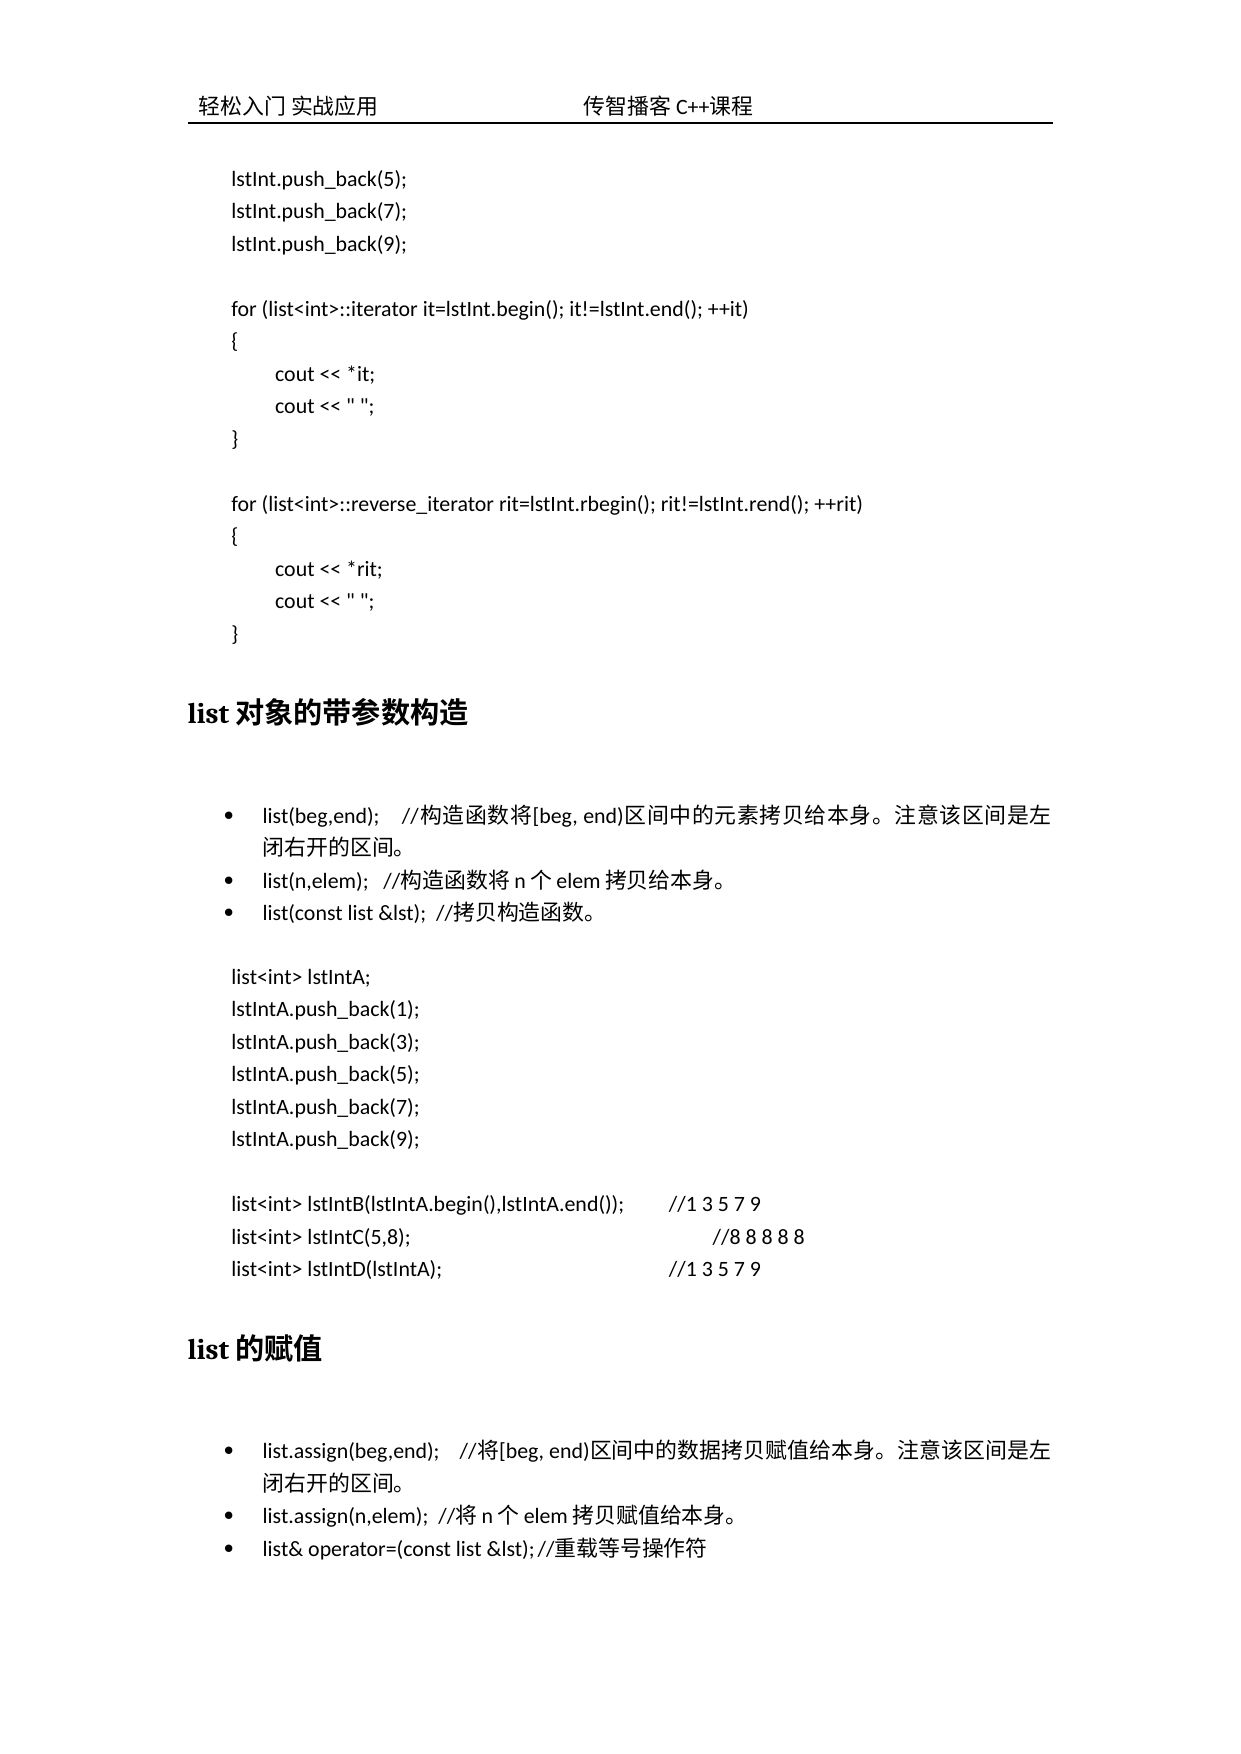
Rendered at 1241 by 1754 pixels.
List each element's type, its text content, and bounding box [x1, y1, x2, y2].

text lstInt.push_back(5); [187, 162, 1053, 194]
list list(n,elem); //构造函数将n个elem拷贝给本身。 [225, 862, 1053, 895]
subtitle list对象的带参数构造 [187, 679, 1053, 744]
list list.assign(n,elem); //将n个elem拷贝赋值给本身。 [225, 1498, 1053, 1531]
text lstIntA.push_back(3); [187, 1025, 1053, 1057]
text lstInt.push_back(7); [187, 194, 1053, 227]
text lstIntA.push_back(9); [187, 1122, 1053, 1155]
text for (list<int>::reverse_iterator rit=lstInt.rbegin(); rit!=lstInt.rend(); ++rit) [187, 487, 1053, 519]
text lstIntA.push_back(7); [187, 1090, 1053, 1122]
text { [187, 324, 1053, 357]
text } [187, 617, 1053, 649]
text list<int> lstIntA; [187, 960, 1053, 992]
text cout << *it; [187, 357, 1053, 389]
text lstIntA.push_back(1); [187, 992, 1053, 1025]
list list(beg,end); //构造函数将[beg, end)区间中的元素拷贝给本身。注意该区间是左闭右开的区间。 [225, 797, 1053, 862]
text cout << " "; [187, 389, 1053, 422]
text { [187, 519, 1053, 552]
text lstInt.push_back(9); [187, 227, 1053, 259]
text for (list<int>::iterator it=lstInt.begin(); it!=lstInt.end(); ++it) [187, 292, 1053, 324]
text list<int> lstIntD(lstIntA); //1 3 5 7 9 [187, 1252, 1053, 1285]
text } [187, 422, 1053, 454]
text list<int> lstIntB(lstIntA.begin(),lstIntA.end()); //1 3 5 7 9 [187, 1187, 1053, 1220]
text lstIntA.push_back(5); [187, 1057, 1053, 1090]
text cout << *rit; [187, 552, 1053, 584]
text list<int> lstIntC(5,8); //8 8 8 8 8 [187, 1220, 1053, 1252]
list list.assign(beg,end); //将[beg, end)区间中的数据拷贝赋值给本身。注意该区间是左闭右开的区间。 [225, 1433, 1053, 1498]
subtitle list的赋值 [187, 1314, 1053, 1379]
list list(const list &lst); //拷贝构造函数。 [225, 895, 1053, 927]
text cout << " "; [187, 584, 1053, 617]
list list& operator=(const list &lst); //重载等号操作符 [225, 1531, 1053, 1563]
